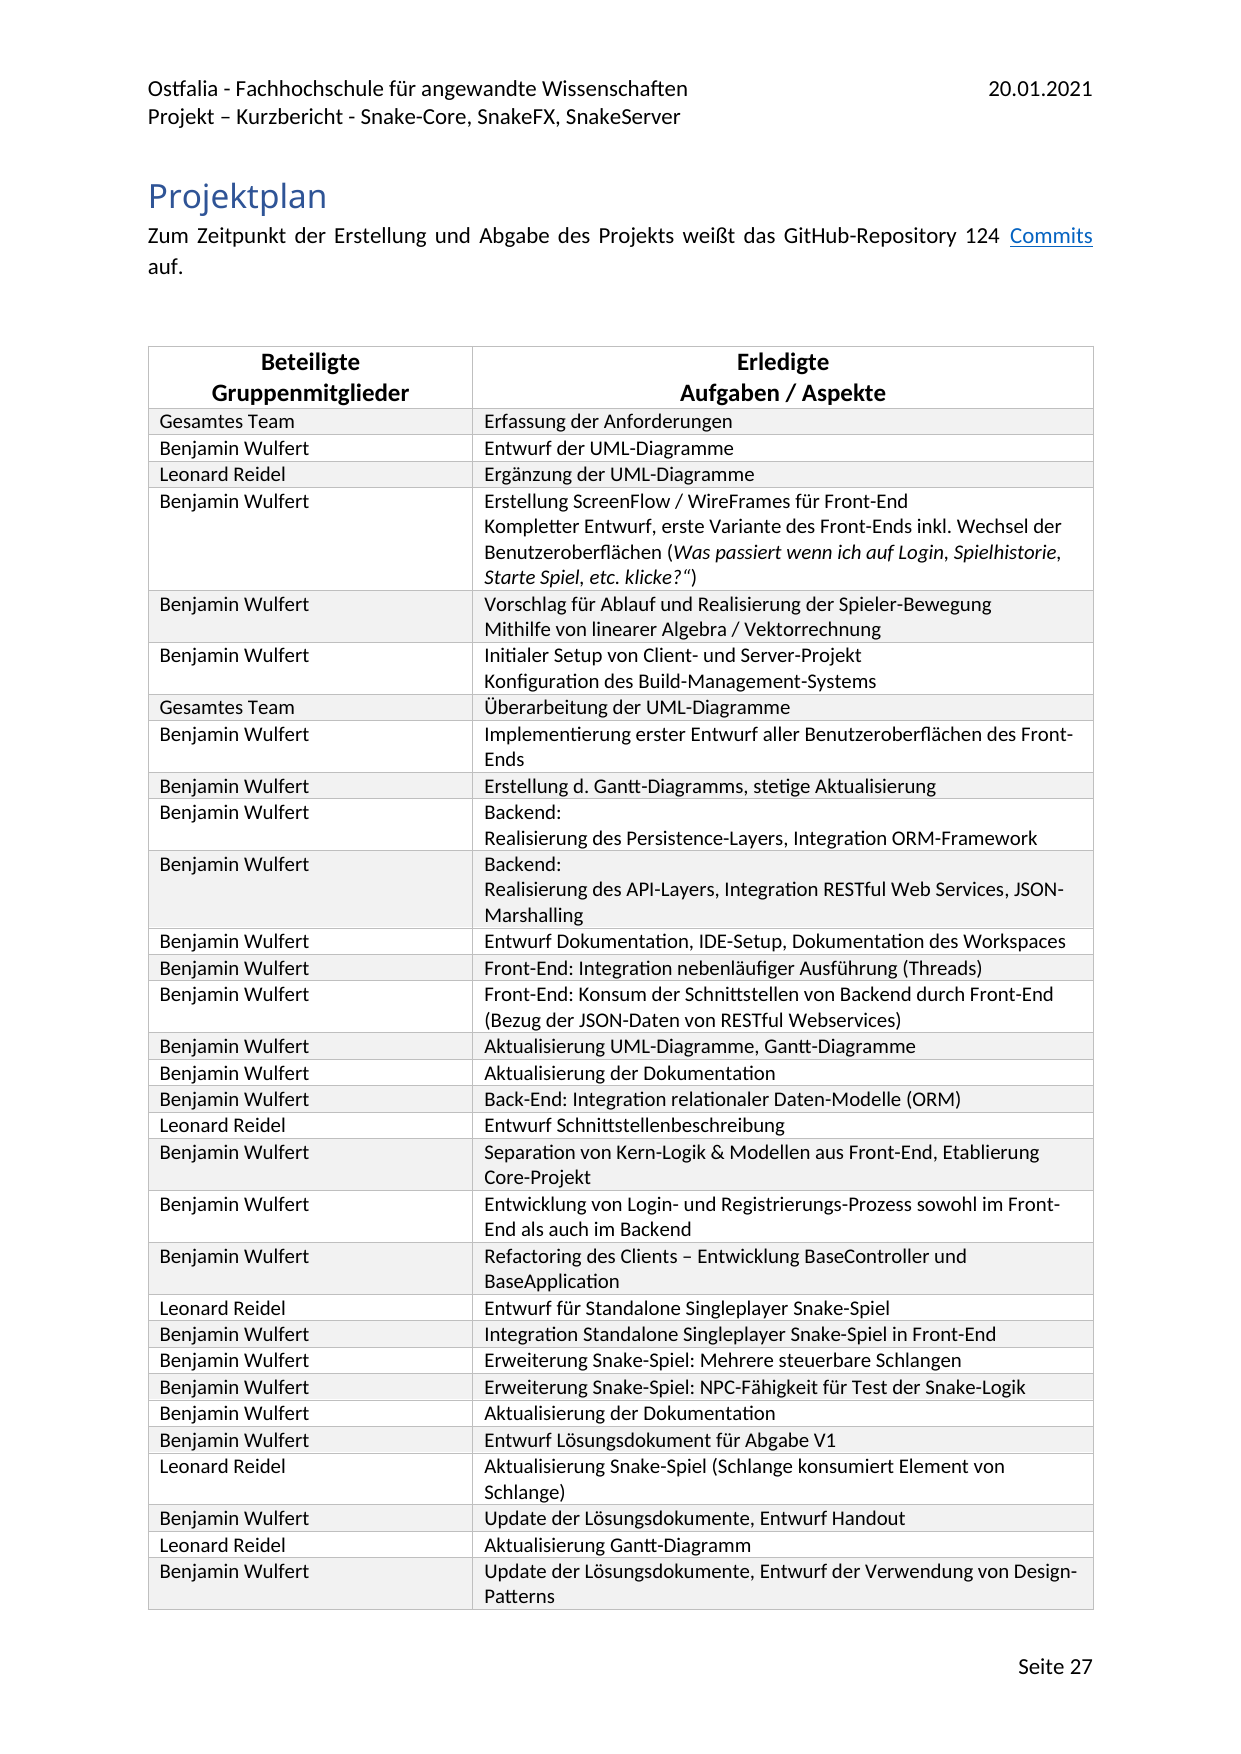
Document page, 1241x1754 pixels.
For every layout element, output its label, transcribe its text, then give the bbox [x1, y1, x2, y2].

table_cell Benjamin Wulfert [149, 721, 472, 772]
table_cell Entwurf für Standalone Singleplayer Snake-Spiel [473, 1295, 1093, 1320]
table_cell Aktualisierung UML-Diagramme, Gantt-Diagramme [473, 1033, 1093, 1059]
table_cell Erweiterung Snake-Spiel: Mehrere steuerbare Schlangen [473, 1348, 1093, 1373]
table_cell Benjamin Wulfert [149, 1139, 472, 1190]
table_cell Vorschlag für Ablauf und Realisierung der Spieler-Bewegung Mithilfe von linearer Algebra / Vektorrechnung [473, 591, 1093, 642]
table_cell Benjamin Wulfert [149, 1427, 472, 1452]
table_cell Aktualisierung Gantt-Diagramm [473, 1532, 1093, 1557]
table_cell Initialer Setup von Client- und Server-Projekt Konfiguration des Build-Management-Systems [473, 643, 1093, 693]
table_cell Backend: Realisierung des Persistence-Layers, Integration ORM-Framework [473, 799, 1093, 850]
table_cell Implementierung erster Entwurf aller Benutzeroberflächen des Front-Ends [473, 721, 1093, 772]
table_cell Benjamin Wulfert [149, 1505, 472, 1531]
subtitle Projektplan [148, 173, 1093, 218]
table_cell Front-End: Konsum der Schnittstellen von Backend durch Front-End (Bezug der JSON-Daten von RESTful Webservices) [473, 981, 1093, 1032]
table_cell Benjamin Wulfert [149, 591, 472, 642]
table_cell Refactoring des Clients – Entwicklung BaseController und BaseApplication [473, 1243, 1093, 1294]
table_cell Back-End: Integration relationaler Daten-Modelle (ORM) [473, 1086, 1093, 1112]
table_cell Erfassung der Anforderungen [473, 409, 1093, 434]
table_cell Gesamtes Team [149, 409, 472, 434]
table_cell Benjamin Wulfert [149, 1191, 472, 1242]
table_header Erledigte Aufgaben / Aspekte [473, 347, 1093, 408]
table_cell Benjamin Wulfert [149, 1348, 472, 1373]
table_cell Front-End: Integration nebenläufiger Ausführung (Threads) [473, 955, 1093, 980]
table_cell Update der Lösungsdokumente, Entwurf der Verwendung von Design-Patterns [473, 1558, 1093, 1609]
table_cell Benjamin Wulfert [149, 773, 472, 798]
table_cell Benjamin Wulfert [149, 1243, 472, 1294]
table_cell Aktualisierung der Dokumentation [473, 1060, 1093, 1085]
text Zum Zeitpunkt der Erstellung und Abgabe des Projekts weißt das GitHub-Repository 124 Commits auf. [148, 222, 1093, 280]
table_cell Benjamin Wulfert [149, 1033, 472, 1059]
table_cell Ergänzung der UML-Diagramme [473, 462, 1093, 487]
table_cell Backend: Realisierung des API-Layers, Integration RESTful Web Services, JSON-Marshalling [473, 851, 1093, 927]
table_cell Benjamin Wulfert [149, 929, 472, 954]
table_cell Integration Standalone Singleplayer Snake-Spiel in Front-End [473, 1321, 1093, 1347]
table_cell Entwurf Dokumentation, IDE-Setup, Dokumentation des Workspaces [473, 929, 1093, 954]
table_header Beteiligte Gruppenmitglieder [149, 347, 472, 408]
table_cell Update der Lösungsdokumente, Entwurf Handout [473, 1505, 1093, 1531]
table_cell Aktualisierung Snake-Spiel (Schlange konsumiert Element von Schlange) [473, 1454, 1093, 1504]
table_cell Entwurf der UML-Diagramme [473, 435, 1093, 461]
table_cell Benjamin Wulfert [149, 435, 472, 461]
table_cell Benjamin Wulfert [149, 1401, 472, 1426]
table_cell Erstellung ScreenFlow / WireFrames für Front-End Kompletter Entwurf, erste Variante des Front-Ends inkl. Wechsel der Benutzeroberflächen (Was passiert wenn ich auf Login, Spielhistorie, Starte Spiel, etc. klicke?“) [473, 488, 1093, 590]
table_cell Benjamin Wulfert [149, 1321, 472, 1347]
table_cell Benjamin Wulfert [149, 488, 472, 590]
table_cell Erstellung d. Gantt-Diagramms, stetige Aktualisierung [473, 773, 1093, 798]
table_cell Benjamin Wulfert [149, 643, 472, 693]
table_cell Benjamin Wulfert [149, 1558, 472, 1609]
table_cell Erweiterung Snake-Spiel: NPC-Fähigkeit für Test der Snake-Logik [473, 1374, 1093, 1399]
table_cell Separation von Kern-Logik & Modellen aus Front-End, Etablierung Core-Projekt [473, 1139, 1093, 1190]
table_cell Leonard Reidel [149, 462, 472, 487]
table_cell Benjamin Wulfert [149, 981, 472, 1032]
table_cell Benjamin Wulfert [149, 1060, 472, 1085]
table_cell Benjamin Wulfert [149, 851, 472, 927]
table_cell Entwurf Lösungsdokument für Abgabe V1 [473, 1427, 1093, 1452]
table_cell Leonard Reidel [149, 1113, 472, 1138]
table_cell Benjamin Wulfert [149, 955, 472, 980]
table_cell Entwurf Schnittstellenbeschreibung [473, 1113, 1093, 1138]
table_cell Gesamtes Team [149, 695, 472, 720]
table_cell Benjamin Wulfert [149, 799, 472, 850]
table_cell Benjamin Wulfert [149, 1086, 472, 1112]
table_cell Leonard Reidel [149, 1532, 472, 1557]
table_cell Aktualisierung der Dokumentation [473, 1401, 1093, 1426]
table_cell Benjamin Wulfert [149, 1374, 472, 1399]
table_cell Überarbeitung der UML-Diagramme [473, 695, 1093, 720]
table_cell Leonard Reidel [149, 1454, 472, 1504]
table_cell Leonard Reidel [149, 1295, 472, 1320]
table_cell Entwicklung von Login- und Registrierungs-Prozess sowohl im Front-End als auch im Backend [473, 1191, 1093, 1242]
